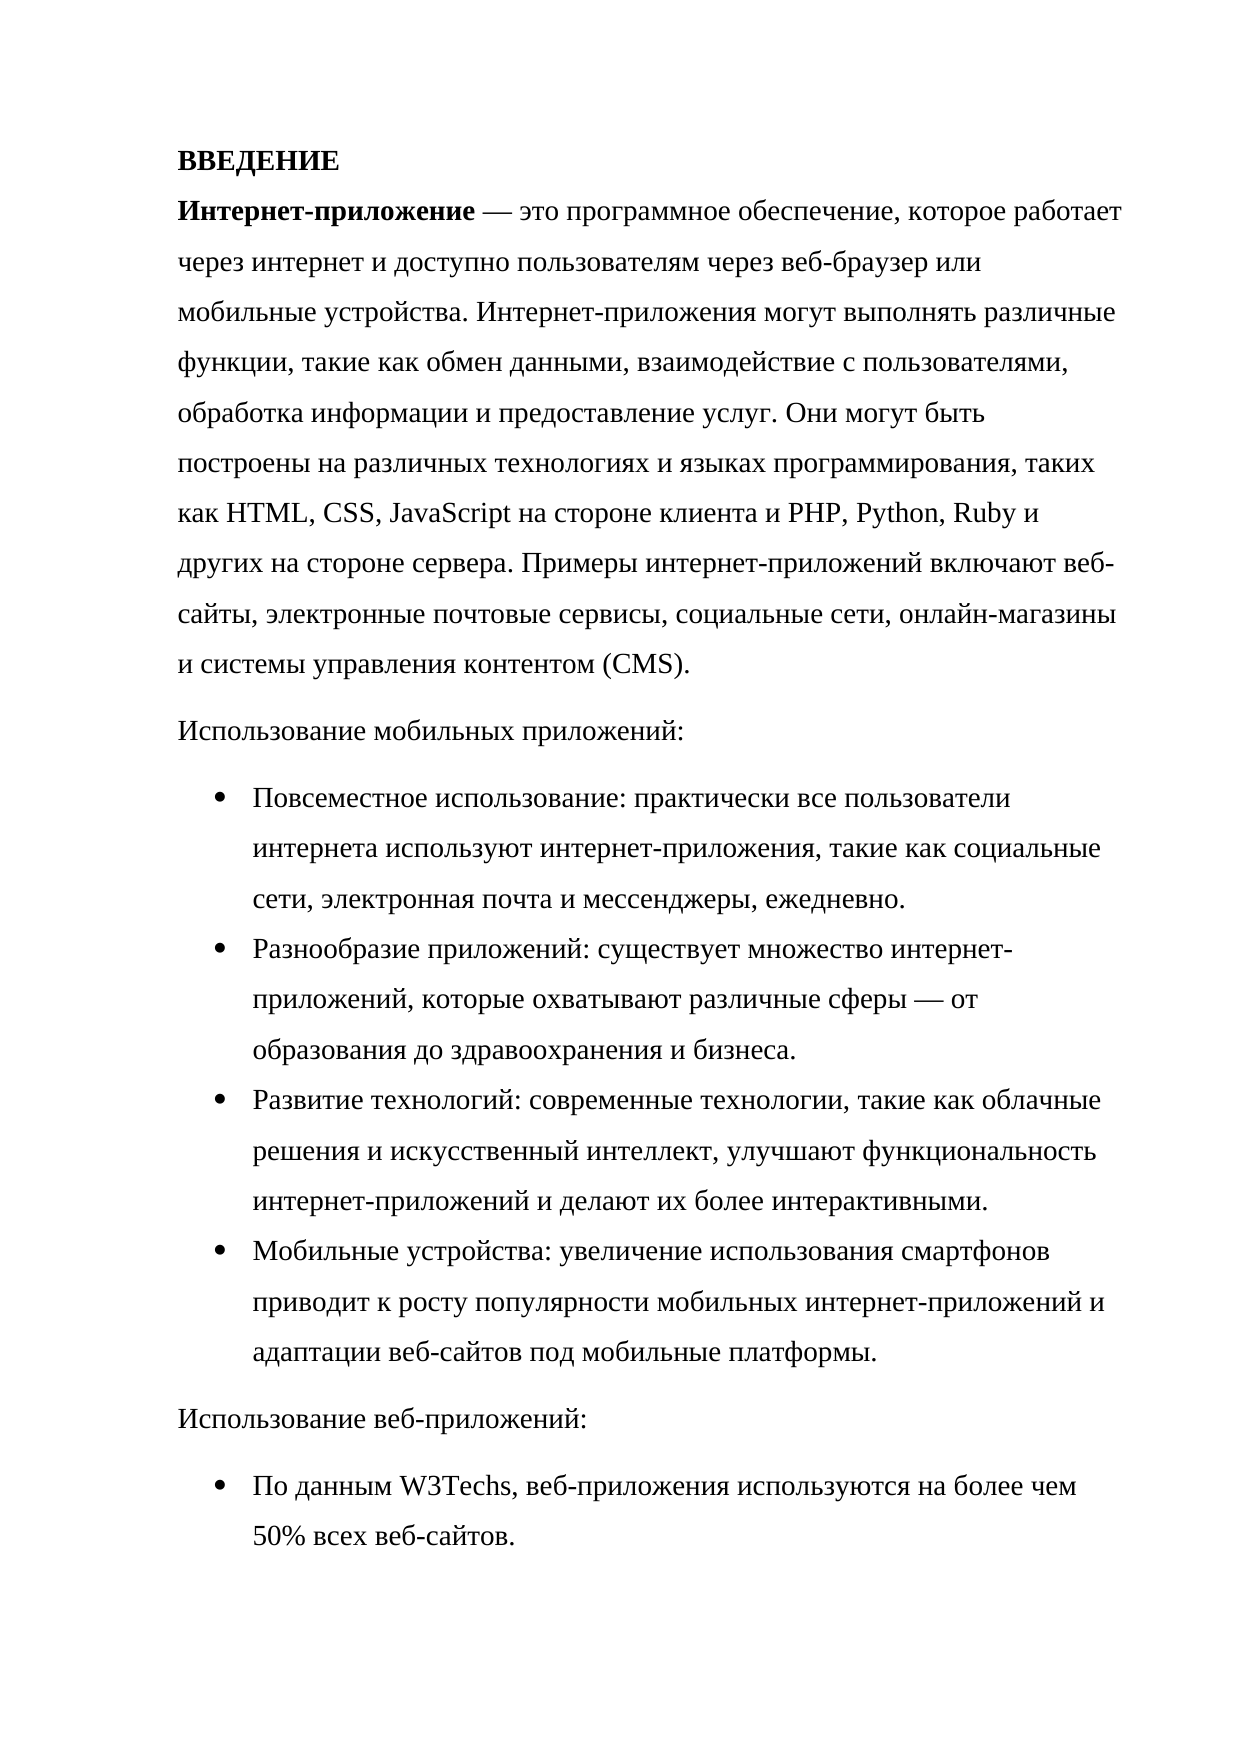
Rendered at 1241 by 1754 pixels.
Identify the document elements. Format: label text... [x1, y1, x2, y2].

text Использование веб-приложений: [177, 1401, 1122, 1434]
list Повсеместное использование: практически все пользователи интернета используют интернет-приложения, такие как социальные сети, электронная почта и мессенджеры, ежедневно. [215, 780, 1122, 914]
list Развитие технологий: современные технологии, такие как облачные решения и искусственный интеллект, улучшают функциональность интернет-приложений и делают их более интерактивными. [215, 1082, 1122, 1217]
text Интернет-приложение — это программное обеспечение, которое работает через интернет и доступно пользователям через веб-браузер или мобильные устройства. Интернет-приложения могут выполнять различные функции, такие как обмен данными, взаимодействие с пользователями, обработка информации и предоставление услуг. Они могут быть построены на различных технологиях и языках программирования, таких как HTML, CSS, JavaScript на стороне клиента и PHP, Python, Ruby и других на стороне сервера. Примеры интернет-приложений включают веб-сайты, электронные почтовые сервисы, социальные сети, онлайн-магазины и системы управления контентом (CMS). [177, 193, 1122, 680]
subtitle ВВЕДЕНИЕ [177, 143, 1122, 177]
text Использование мобильных приложений: [177, 713, 1122, 747]
list Разнообразие приложений: существует множество интернет-приложений, которые охватывают различные сферы — от образования до здравоохранения и бизнеса. [215, 931, 1122, 1066]
list Мобильные устройства: увеличение использования смартфонов приводит к росту популярности мобильных интернет-приложений и адаптации веб-сайтов под мобильные платформы. [215, 1233, 1122, 1368]
list По данным W3Techs, веб-приложения используются на более чем 50% всех веб-сайтов. [215, 1468, 1122, 1552]
